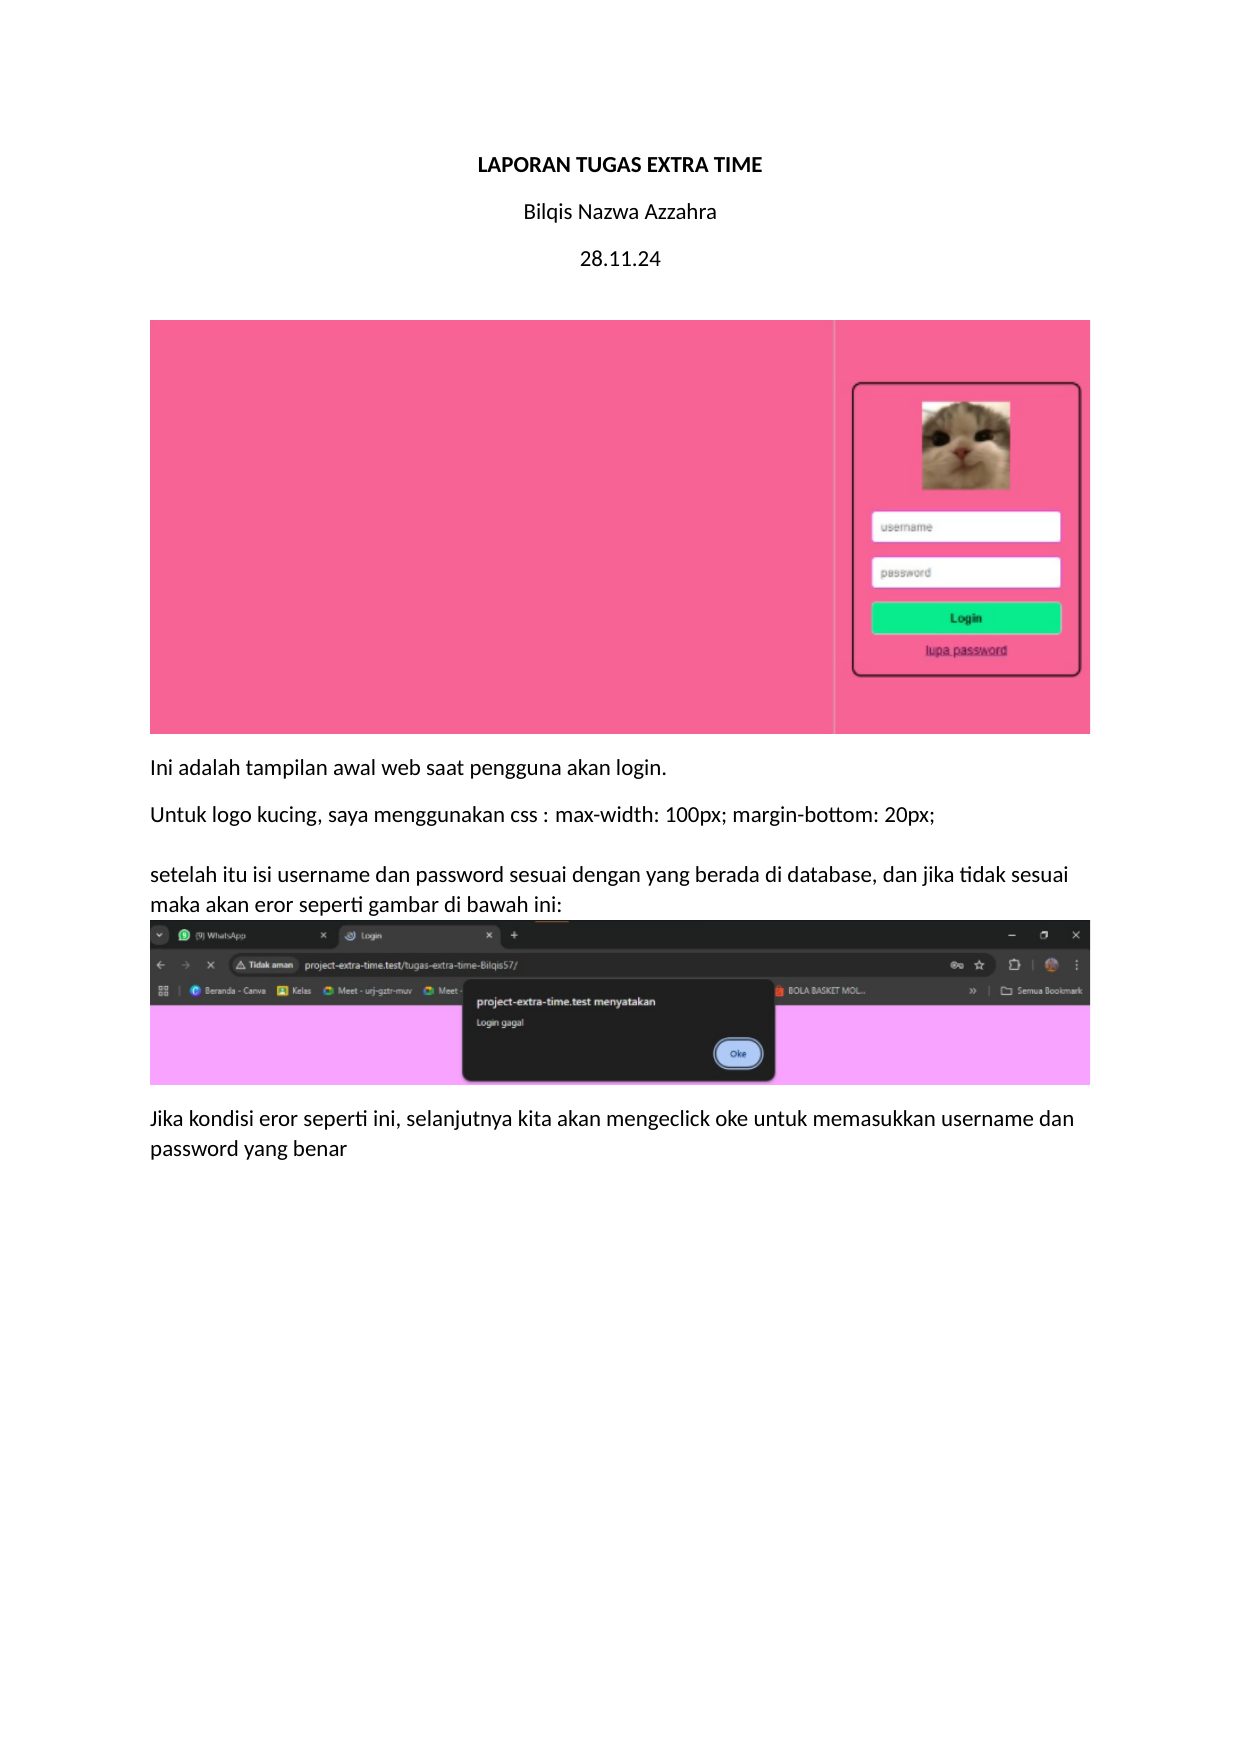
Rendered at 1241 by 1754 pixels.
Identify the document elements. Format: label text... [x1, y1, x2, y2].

text Jika kondisi eror seperti ini, selanjutnya kita akan mengeclick oke untuk memasukkan username dan password yang benar [150, 1104, 1090, 1162]
text 28.11.24 [150, 244, 1090, 272]
text Bilqis Nazwa Azzahra [150, 197, 1090, 225]
text Untuk logo kucing, saya menggunakan css : max-width: 100px; margin-bottom: 20px; setelah itu isi username dan password sesuai dengan yang berada di database, dan jika tidak sesuai maka akan eror seperti gambar di bawah ini: [150, 800, 1090, 920]
picture [150, 920, 1091, 1085]
text Ini adalah tampilan awal web saat pengguna akan login. [150, 753, 1090, 781]
picture [150, 320, 1091, 734]
text LAPORAN TUGAS EXTRA TIME [150, 150, 1090, 178]
